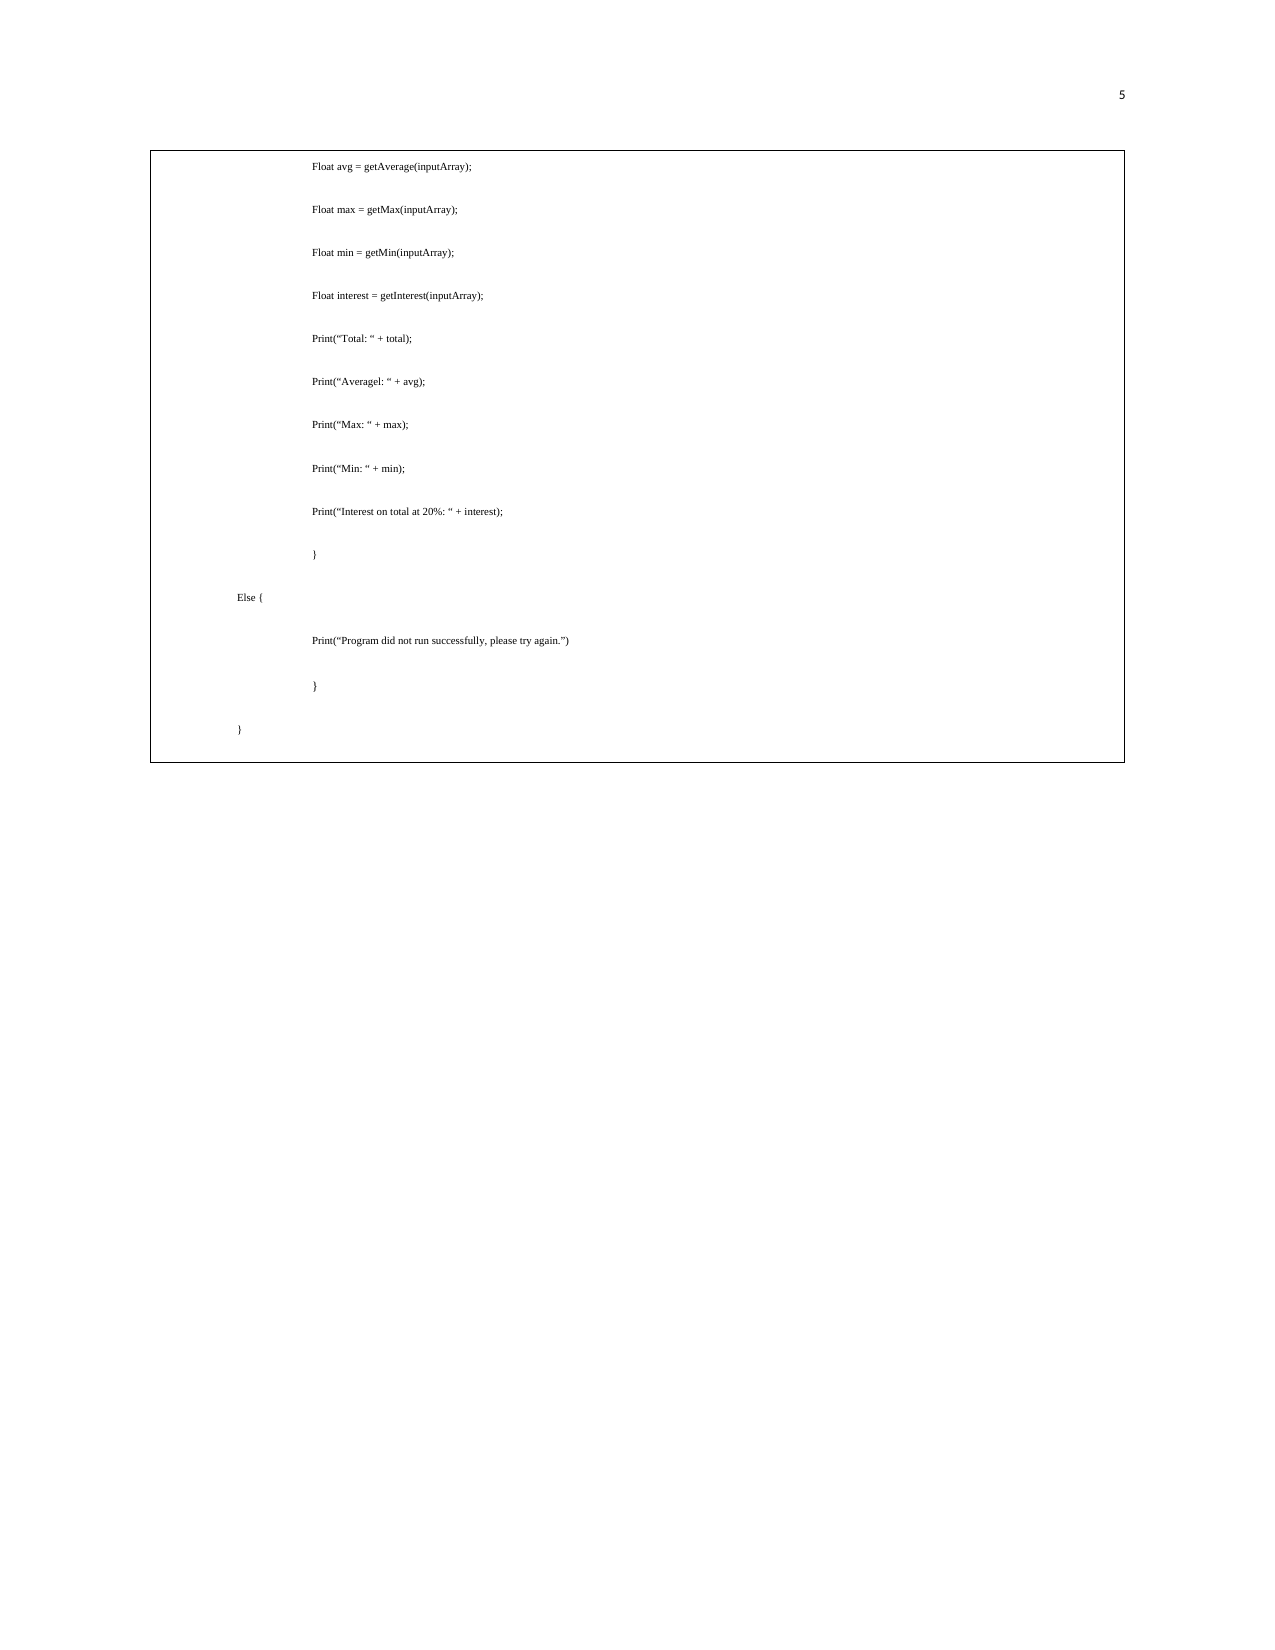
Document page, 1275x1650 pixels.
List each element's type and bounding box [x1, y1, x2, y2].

table_cell [151, 151, 1124, 762]
